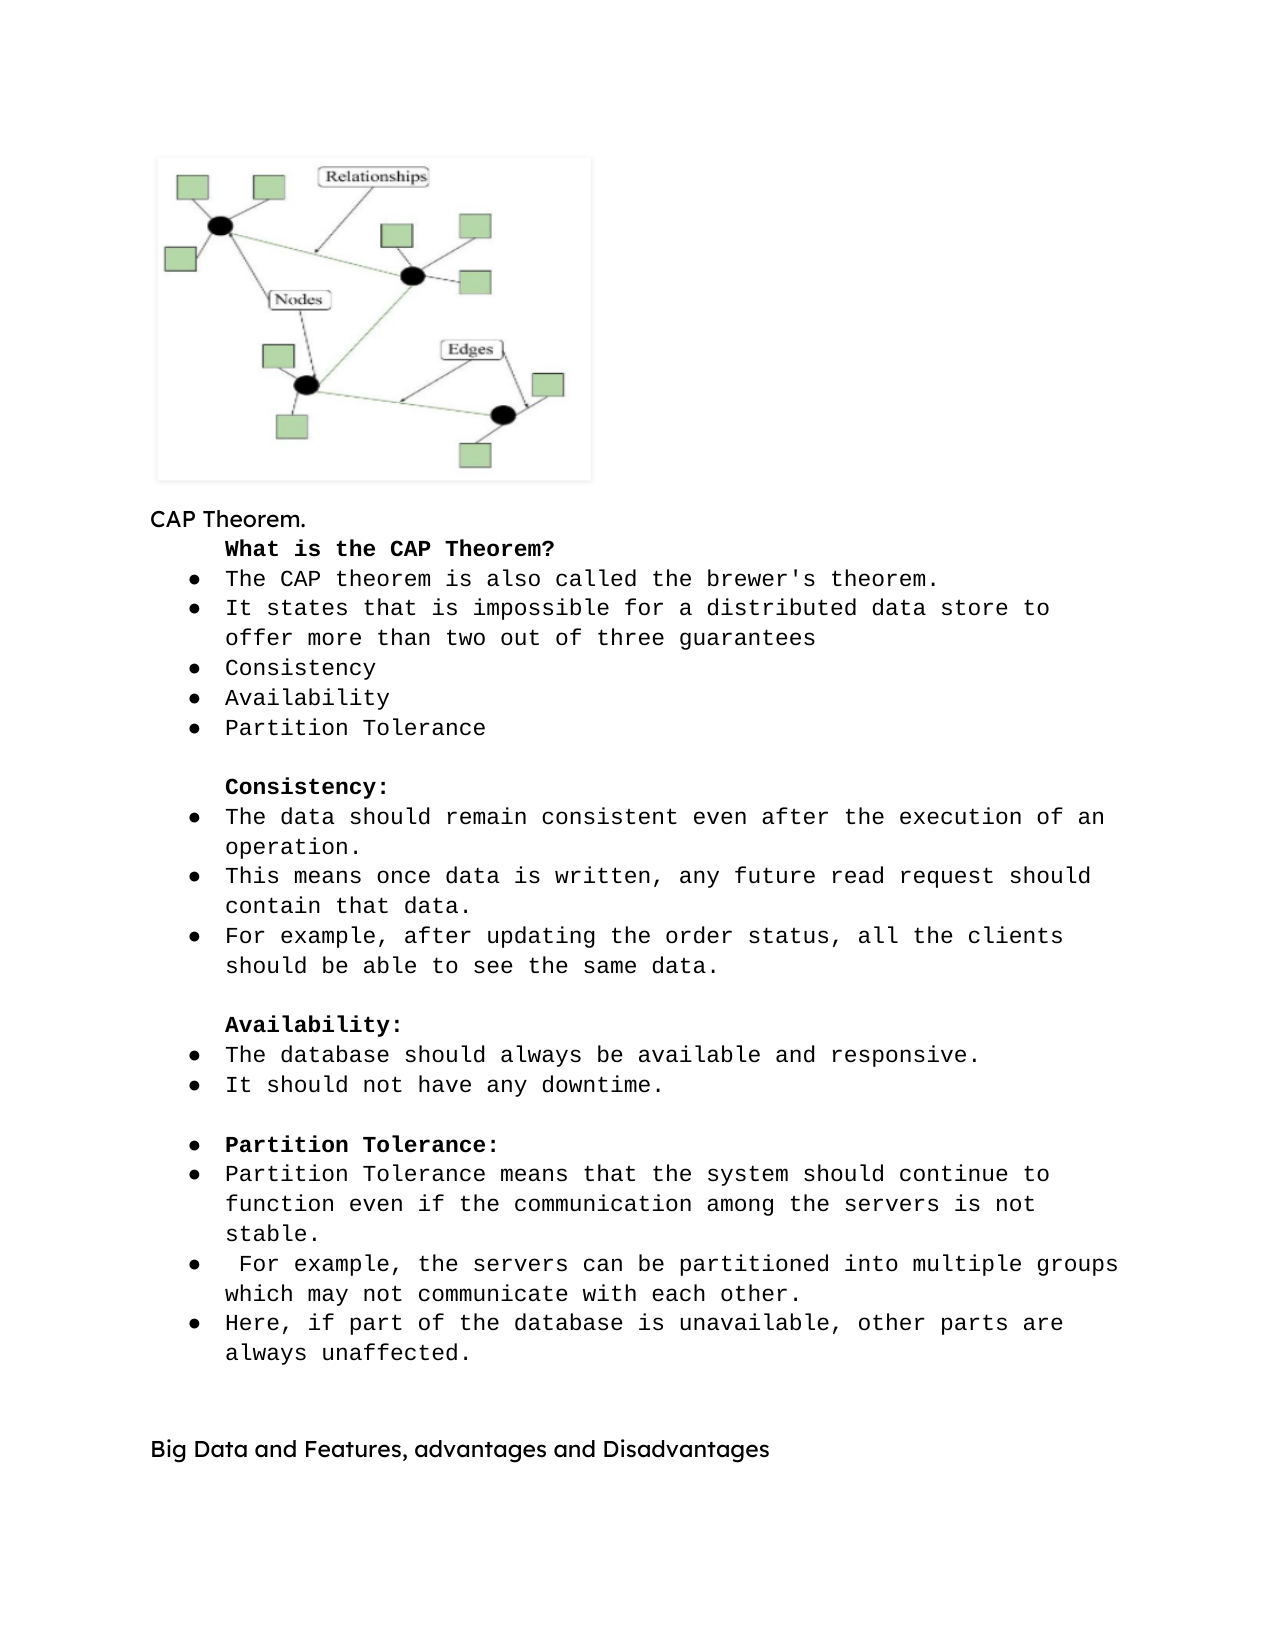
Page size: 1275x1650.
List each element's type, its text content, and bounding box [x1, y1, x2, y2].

list Partition Tolerance [187, 716, 1125, 742]
list Partition Tolerance: [187, 1133, 1125, 1159]
list For example, the servers can be partitioned into multiple groups which may not communicate with each other. [187, 1252, 1125, 1308]
list The CAP theorem is also called the brewer's theorem. [187, 567, 1125, 593]
text Availability: [225, 1014, 1125, 1040]
list Consistency [187, 656, 1125, 682]
text CAP Theorem. [150, 504, 1125, 533]
text What is the CAP Theorem? [225, 537, 1125, 563]
picture [150, 150, 662, 501]
text Big Data and Features, advantages and Disadvantages [150, 1434, 1125, 1463]
list It should not have any downtime. [187, 1073, 1125, 1099]
list For example, after updating the order status, all the clients should be able to see the same data. [187, 924, 1125, 980]
list Availability [187, 686, 1125, 712]
list It states that is impossible for a distributed data store to offer more than two out of three guarantees [187, 597, 1125, 652]
list The database should always be available and responsive. [187, 1044, 1125, 1069]
list This means once data is written, any future read request should contain that data. [187, 865, 1125, 921]
list Partition Tolerance means that the system should continue to function even if the communication among the servers is not stable. [187, 1163, 1125, 1248]
text Consistency: [225, 776, 1125, 801]
list The data should remain consistent even after the execution of an operation. [187, 805, 1125, 861]
list Here, if part of the database is unavailable, other parts are always unaffected. [187, 1312, 1125, 1367]
